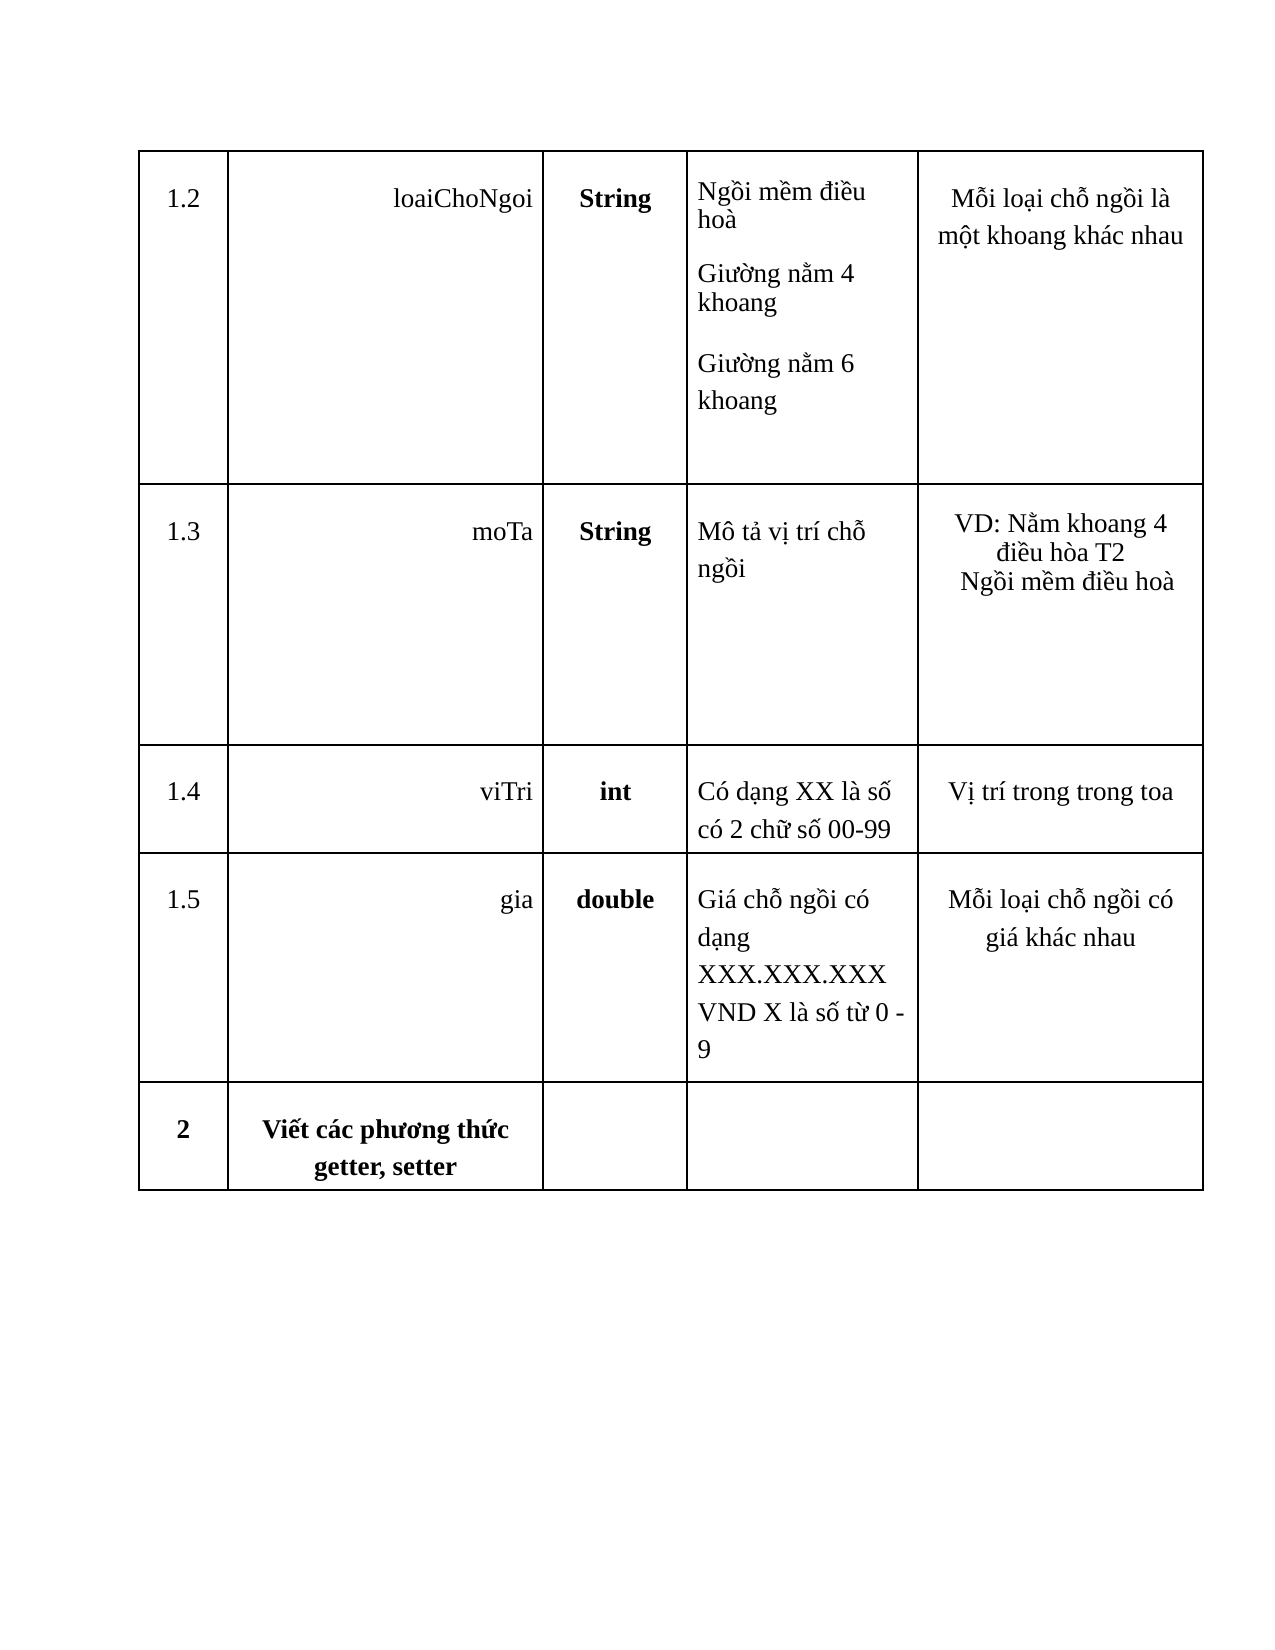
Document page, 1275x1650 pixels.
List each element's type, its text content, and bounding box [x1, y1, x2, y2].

table_cell 1.5 [140, 854, 227, 1081]
table_cell 1.4 [140, 746, 227, 852]
table_cell [688, 1083, 917, 1189]
table_cell Mỗi loại chỗ ngồi là một khoang khác nhau [919, 152, 1202, 483]
table_cell gia [229, 854, 542, 1081]
table_cell 1.2 [140, 152, 227, 483]
table_cell loaiChoNgoi [229, 152, 542, 483]
table_cell [544, 1083, 686, 1189]
table_cell [919, 1083, 1202, 1189]
table_cell Mô tả vị trí chỗ ngồi [688, 485, 917, 744]
table_cell moTa [229, 485, 542, 744]
table_cell viTri [229, 746, 542, 852]
table_cell 2 [140, 1083, 227, 1189]
table_cell int [544, 746, 686, 852]
table_cell Vị trí trong trong toa [919, 746, 1202, 852]
table_cell Ngồi mềm điều hoà Giường nằm 4 khoang Giường nằm 6 khoang [688, 152, 917, 483]
table_cell Giá chỗ ngồi có dạng XXX.XXX.XXX VND X là số từ 0 - 9 [688, 854, 917, 1081]
table_cell Viết các phương thức getter, setter [229, 1083, 542, 1189]
table_cell 1.3 [140, 485, 227, 744]
table_cell VD: Nằm khoang 4 điều hòa T2 Ngồi mềm điều hoà [919, 485, 1202, 744]
table_cell String [544, 485, 686, 744]
table_cell double [544, 854, 686, 1081]
table_cell String [544, 152, 686, 483]
table_cell Có dạng XX là số có 2 chữ số 00-99 [688, 746, 917, 852]
table_cell Mỗi loại chỗ ngồi có giá khác nhau [919, 854, 1202, 1081]
